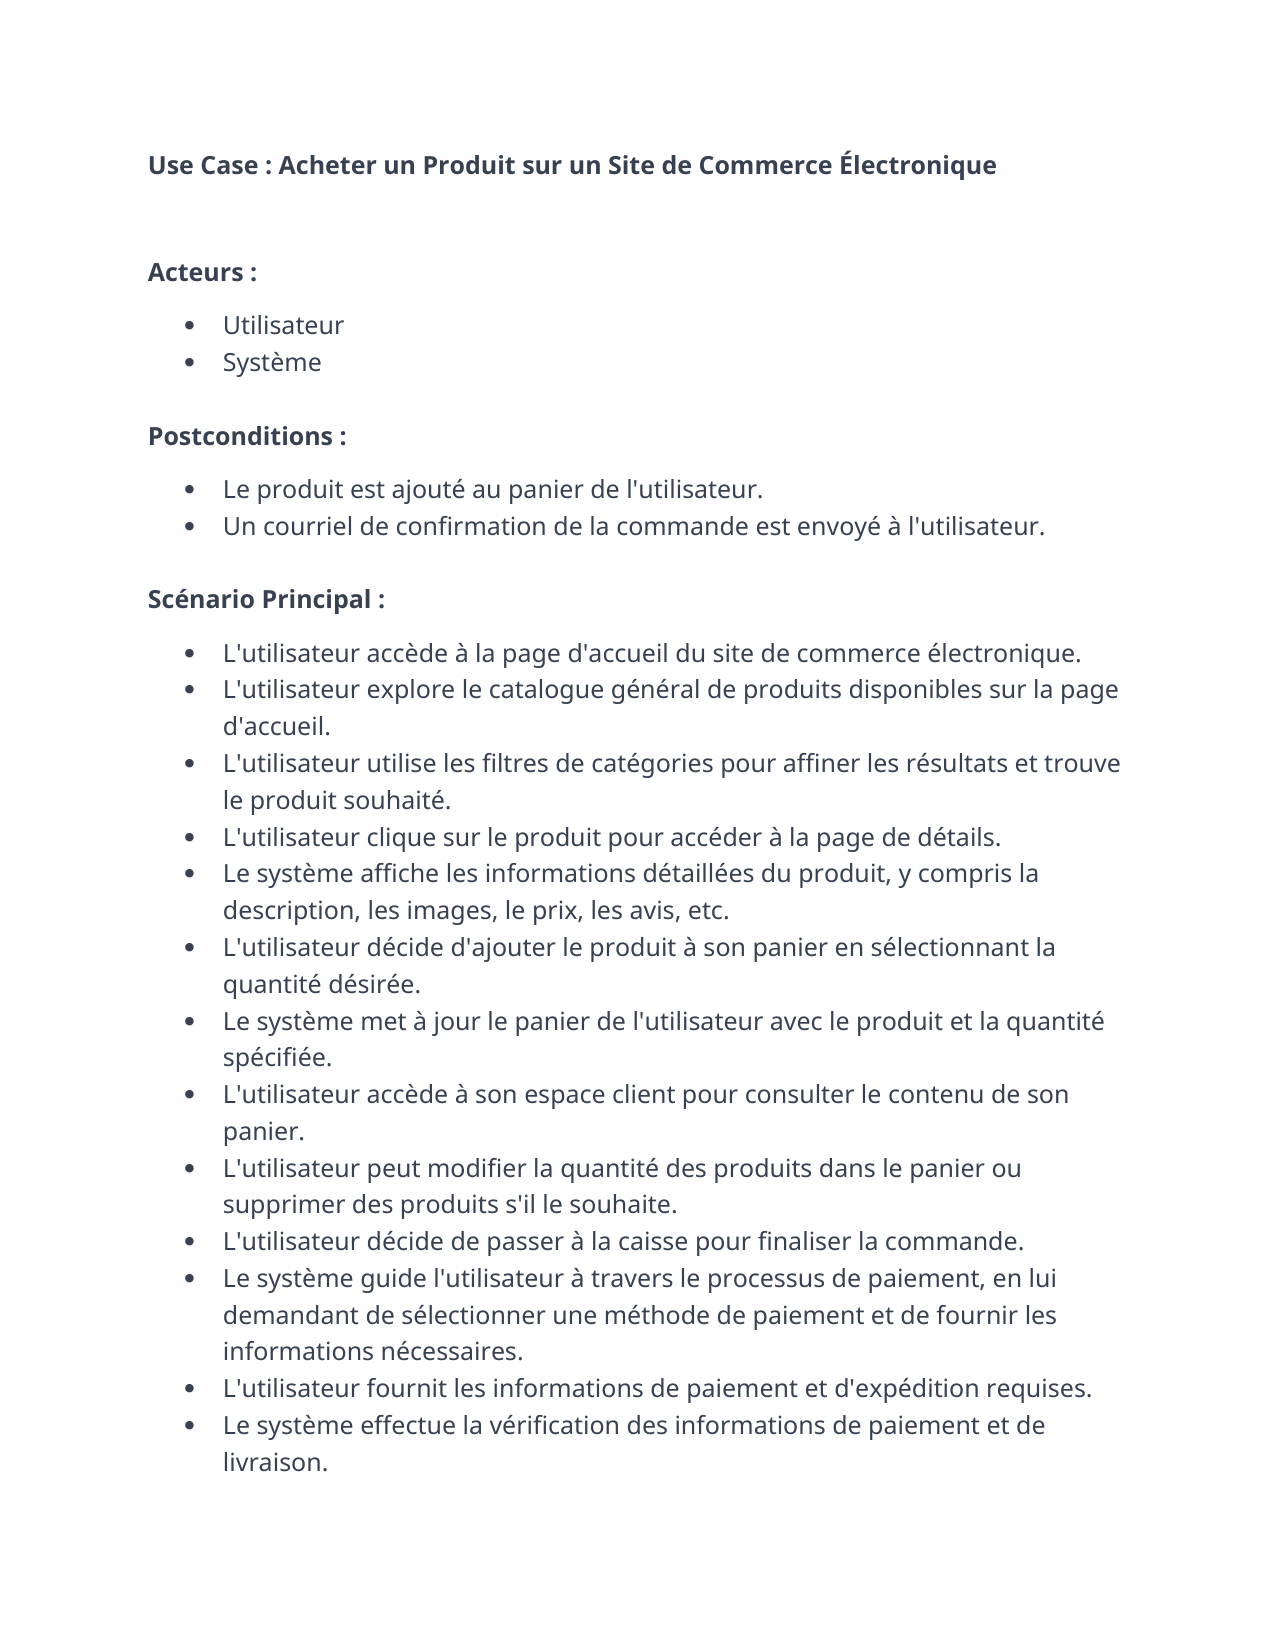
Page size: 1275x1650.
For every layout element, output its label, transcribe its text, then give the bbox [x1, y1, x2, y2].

list Le système affiche les informations détaillées du produit, y compris la description, les images, le prix, les avis, etc. [185, 856, 1127, 927]
list L'utilisateur accède à la page d'accueil du site de commerce électronique. [185, 635, 1127, 669]
list L'utilisateur décide de passer à la caisse pour finaliser la commande. [185, 1224, 1127, 1258]
text Scénario Principal : [148, 582, 1127, 616]
list Système [185, 345, 1127, 379]
list Le système effectue la vérification des informations de paiement et de livraison. [185, 1408, 1127, 1478]
list L'utilisateur utilise les filtres de catégories pour affiner les résultats et trouve le produit souhaité. [185, 746, 1127, 817]
text Use Case : Acheter un Produit sur un Site de Commerce Électronique [148, 148, 1127, 182]
list Utilisateur [185, 308, 1127, 342]
list L'utilisateur accède à son espace client pour consulter le contenu de son panier. [185, 1077, 1127, 1147]
list L'utilisateur explore le catalogue général de produits disponibles sur la page d'accueil. [185, 672, 1127, 743]
list L'utilisateur peut modifier la quantité des produits dans le panier ou supprimer des produits s'il le souhaite. [185, 1150, 1127, 1221]
list Le système guide l'utilisateur à travers le processus de paiement, en lui demandant de sélectionner une méthode de paiement et de fournir les informations nécessaires. [185, 1261, 1127, 1368]
list L'utilisateur décide d'ajouter le produit à son panier en sélectionnant la quantité désirée. [185, 929, 1127, 1000]
list Le produit est ajouté au panier de l'utilisateur. [185, 472, 1127, 506]
text Acteurs : [148, 254, 1127, 288]
list Le système met à jour le panier de l'utilisateur avec le produit et la quantité spécifiée. [185, 1003, 1127, 1074]
list Un courriel de confirmation de la commande est envoyé à l'utilisateur. [185, 508, 1127, 542]
list L'utilisateur clique sur le produit pour accéder à la page de détails. [185, 819, 1127, 853]
list L'utilisateur fournit les informations de paiement et d'expédition requises. [185, 1371, 1127, 1405]
text Postconditions : [148, 418, 1127, 452]
